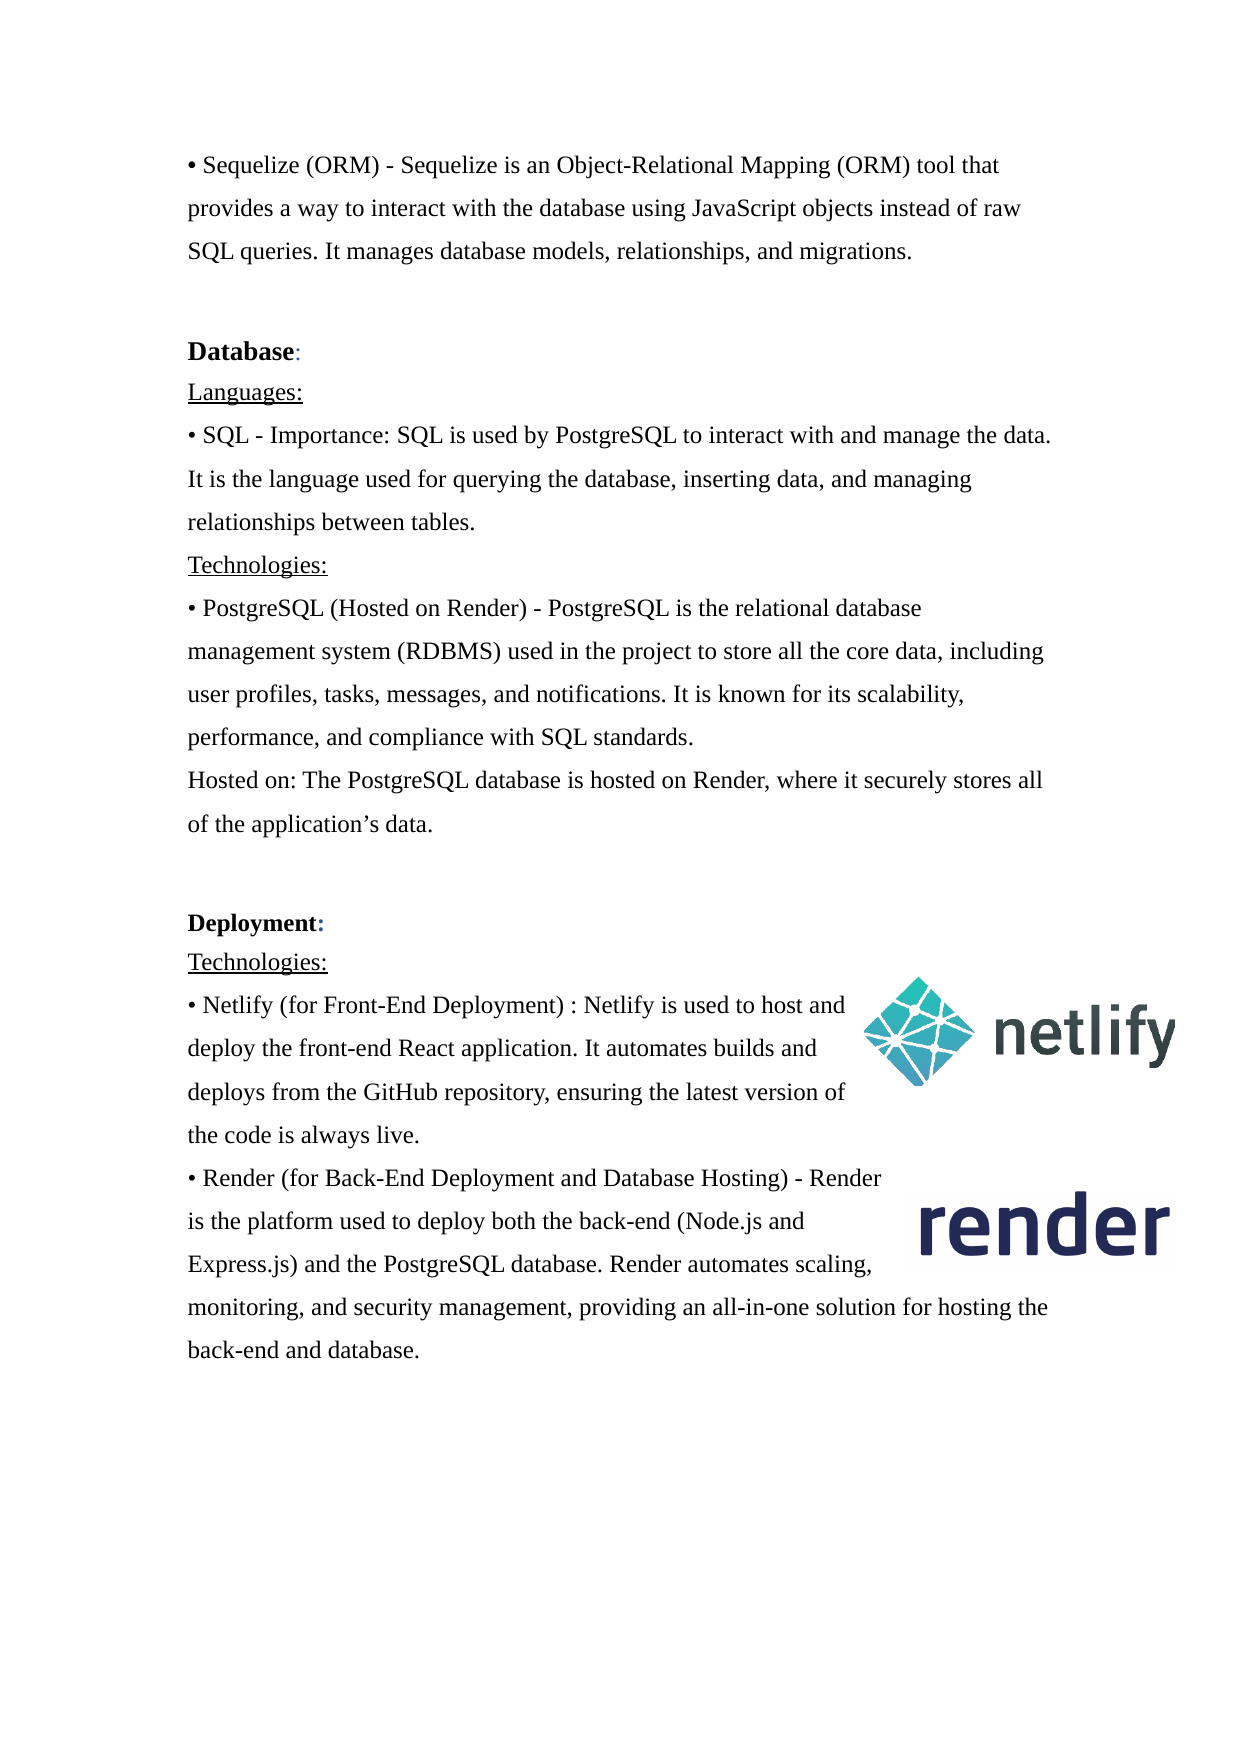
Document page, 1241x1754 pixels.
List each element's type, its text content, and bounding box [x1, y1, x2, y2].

text Languages: • SQL - Importance: SQL is used by PostgreSQL to interact with and manage the data. It is the language used for querying the database, inserting data, and managing relationships between tables. Technologies: • PostgreSQL (Hosted on Render) - PostgreSQL is the relational database management system (RDBMS) used in the project to store all the core data, including user profiles, tasks, messages, and notifications. It is known for its scalability, performance, and compliance with SQL standards. Hosted on: The PostgreSQL database is hosted on Render, where it securely stores all of the application’s data. [187, 377, 1053, 837]
subtitle Deployment: [187, 877, 1053, 937]
picture [903, 1187, 1180, 1272]
subtitle Database: [187, 304, 1053, 367]
text • Sequelize (ORM) - Sequelize is an Object-Relational Mapping (ORM) tool that provides a way to interact with the database using JavaScript objects instead of raw SQL queries. It manages database models, relationships, and migrations. [187, 150, 1053, 265]
picture [862, 976, 1175, 1086]
text Technologies: • Netlify (for Front-End Deployment) : Netlify is used to host and deploy the front-end React application. It automates builds and deploys from the GitHub repository, ensuring the latest version of the code is always live. • Render (for Back-End Deployment and Database Hosting) - Render is the platform used to deploy both the back-end (Node.js and Express.js) and the PostgreSQL database. Render automates scaling, monitoring, and security management, providing an all-in-one solution for hosting the back-end and database. [187, 947, 1053, 1364]
